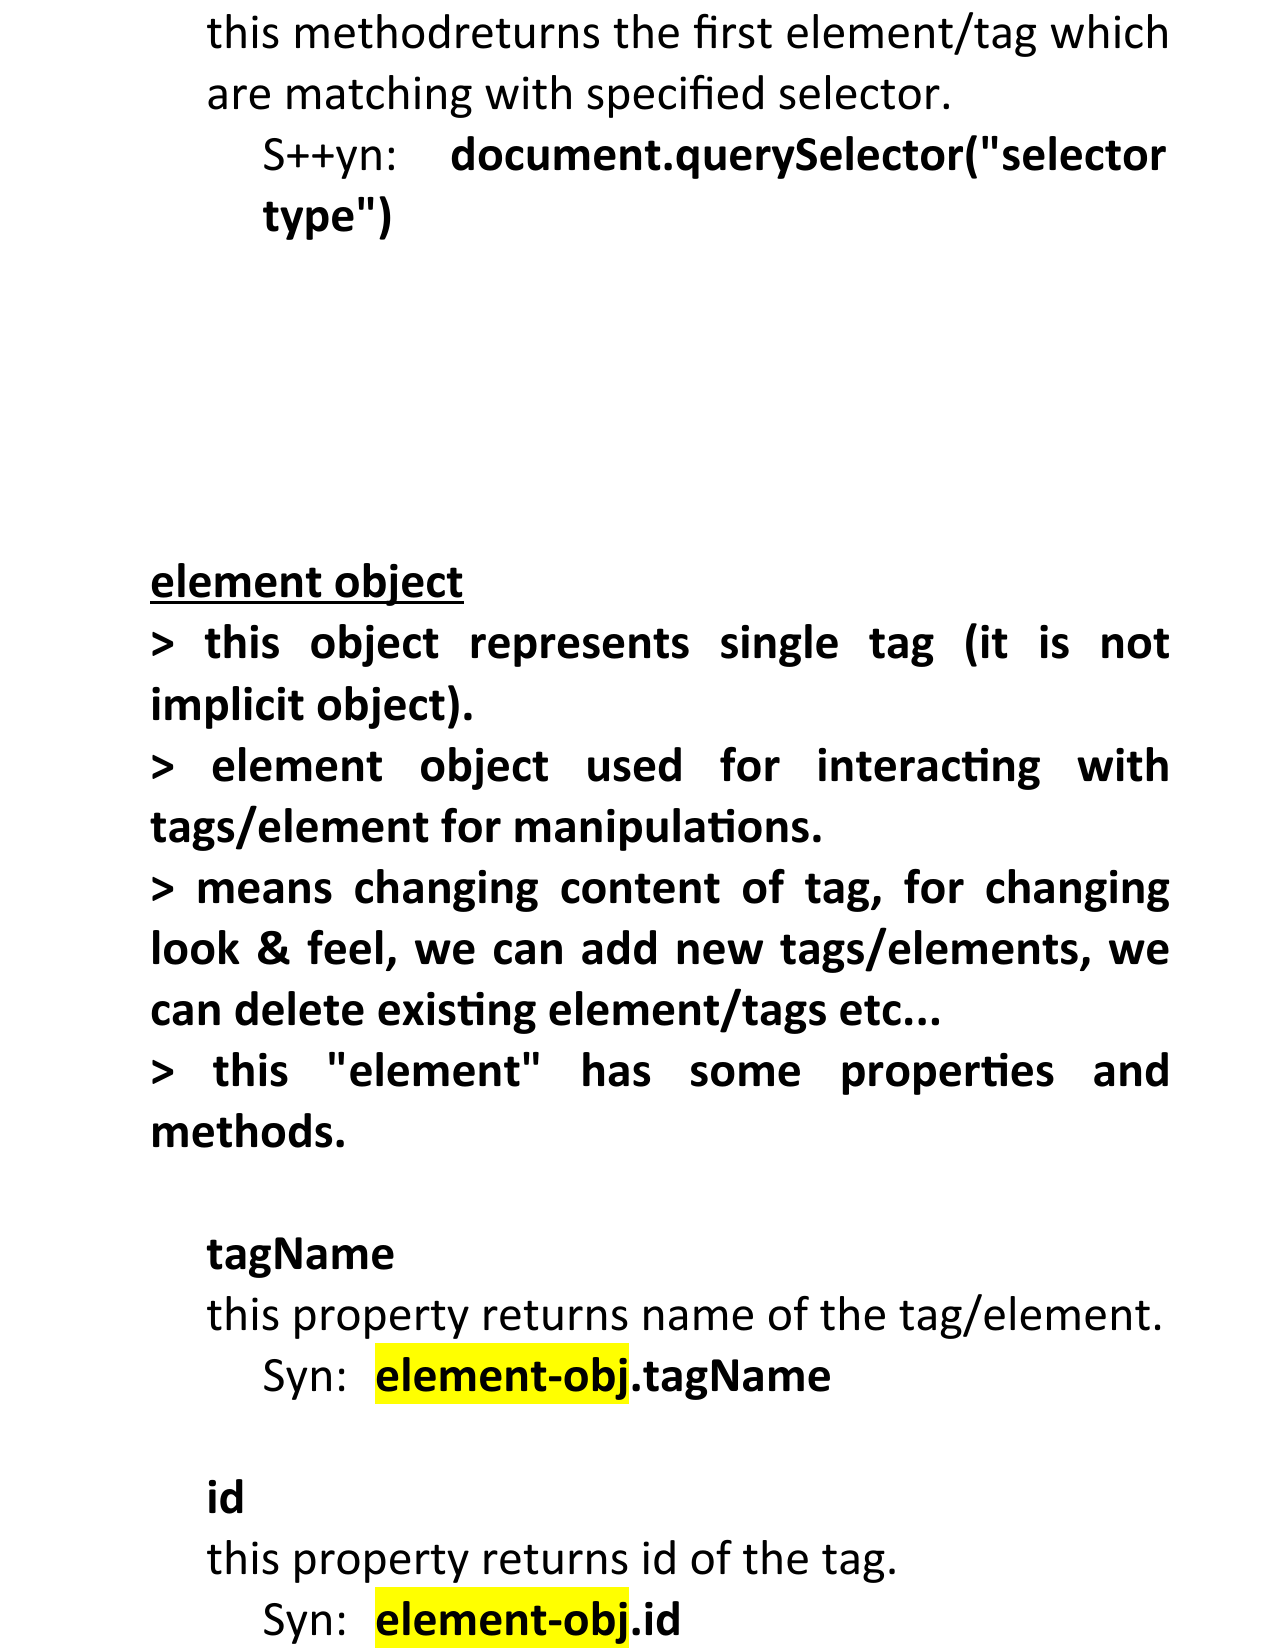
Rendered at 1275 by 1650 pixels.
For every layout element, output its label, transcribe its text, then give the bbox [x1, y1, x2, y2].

text Syn: element-obj.id [262, 1587, 375, 1648]
text Syn: element-obj.id [629, 1587, 1172, 1648]
text id [206, 1465, 1172, 1526]
text element object [150, 549, 1172, 610]
text S++yn: document.querySelector("selector type") [262, 122, 1172, 244]
text this property returns id of the tag. [206, 1526, 1172, 1587]
text Syn: element-obj.tagName [262, 1343, 375, 1404]
text tagName [206, 1221, 1172, 1282]
text > means changing content of tag, for changing look & feel, we can add new tags/elements, we can delete existing element/tags etc... [150, 854, 1172, 1038]
text > this object represents single tag (it is not implicit object). [150, 610, 1172, 732]
text this property returns name of the tag/element. [206, 1282, 1172, 1343]
text Syn: element-obj.tagName [629, 1343, 1172, 1404]
text > element object used for interacting with tags/element for manipulations. [150, 732, 1172, 854]
text this methodreturns the first element/tag which are matching with specified selector. [206, 0, 1172, 122]
text > this "element" has some properties and methods. [150, 1038, 1172, 1160]
